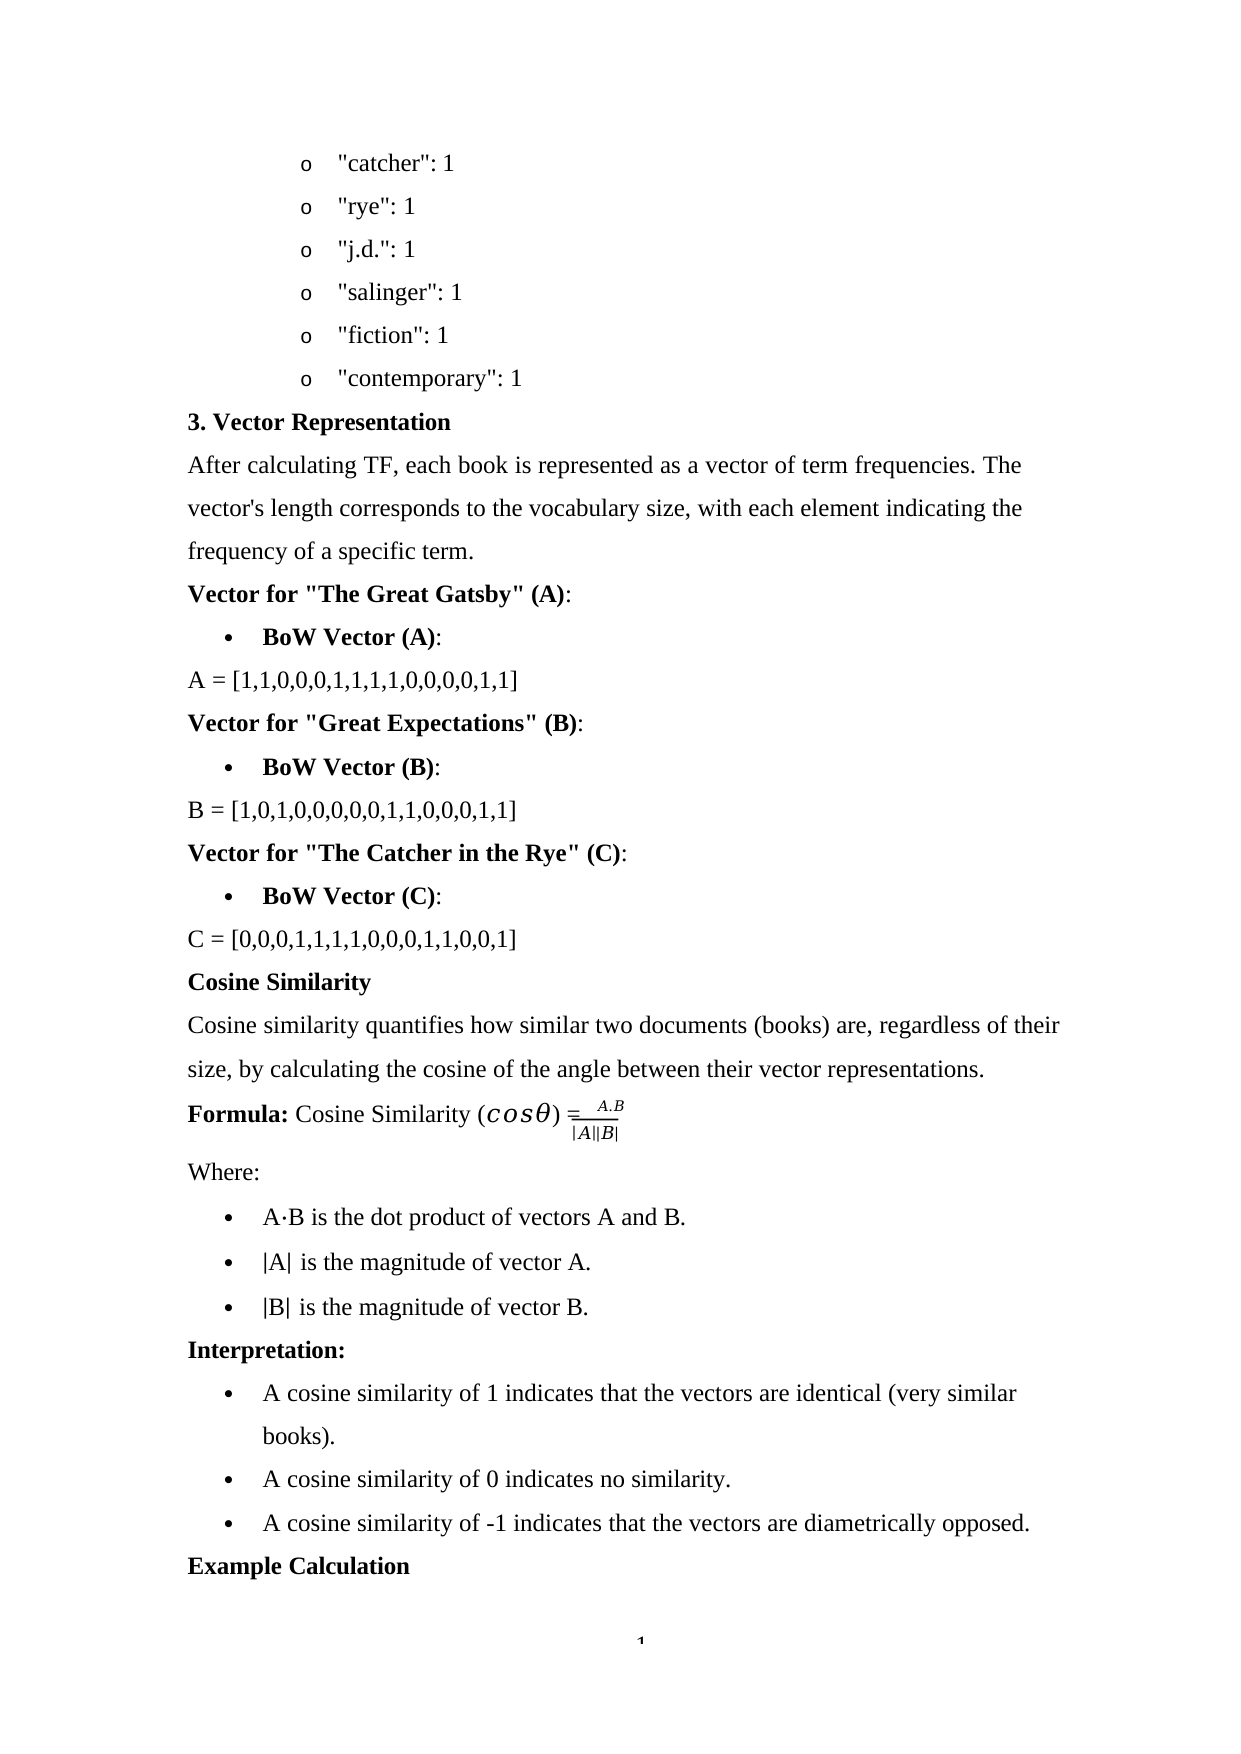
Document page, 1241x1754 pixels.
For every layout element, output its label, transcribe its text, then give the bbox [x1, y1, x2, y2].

list A cosine similarity of 1 indicates that the vectors are identical (very similar books). [225, 1378, 1017, 1450]
list "contemporary": 1 [300, 363, 1103, 393]
subtitle Cosine Similarity [187, 967, 1103, 996]
subtitle Vector Representation [187, 407, 1103, 435]
text A = [1,1,0,0,0,1,1,1,1,0,0,0,0,1,1] [187, 666, 1103, 694]
text C = [0,0,0,1,1,1,1,0,0,0,1,1,0,0,1] [187, 924, 1103, 953]
list ∣B∣ is the magnitude of vector B. [225, 1290, 1103, 1320]
list "salinger": 1 [300, 277, 1103, 307]
subtitle Example Calculation [187, 1551, 1103, 1579]
list BoW Vector (B): [225, 752, 1103, 781]
text Where: [187, 1157, 1103, 1186]
list "catcher": 1 [300, 148, 1103, 177]
text |𝐴||𝐵| [187, 1127, 1003, 1143]
list A cosine similarity of -1 indicates that the vectors are diametrically opposed. [225, 1508, 1103, 1536]
list A cosine similarity of 0 indicates no similarity. [225, 1464, 1103, 1493]
subtitle Vector for "The Great Gatsby" (A): [187, 579, 1103, 608]
list BoW Vector (C): [225, 881, 1103, 910]
list "rye": 1 [300, 191, 1103, 221]
subtitle Interpretation: [187, 1335, 1103, 1364]
subtitle Vector for "Great Expectations" (B): [187, 708, 1103, 737]
text Formula: Cosine Similarity (𝑐𝑜𝑠𝜃) = 𝐴.𝐵 [187, 1103, 1103, 1127]
list A⋅B is the dot product of vectors A and B. [225, 1201, 1103, 1231]
subtitle Vector for "The Catcher in the Rye" (C): [187, 838, 1103, 867]
list BoW Vector (A): [225, 622, 1103, 651]
text B = [1,0,1,0,0,0,0,0,1,1,0,0,0,1,1] [187, 795, 1103, 823]
list "fiction": 1 [300, 320, 1103, 350]
text Cosine similarity quantifies how similar two documents (books) are, regardless of their size, by calculating the cosine of the angle between their vector representations. [187, 1011, 1090, 1082]
list ∣A∣ is the magnitude of vector A. [225, 1245, 1103, 1276]
text After calculating TF, each book is represented as a vector of term frequencies. The vector's length corresponds to the vocabulary size, with each element indicating the frequency of a specific term. [187, 450, 1023, 565]
list "j.d.": 1 [300, 234, 1103, 264]
